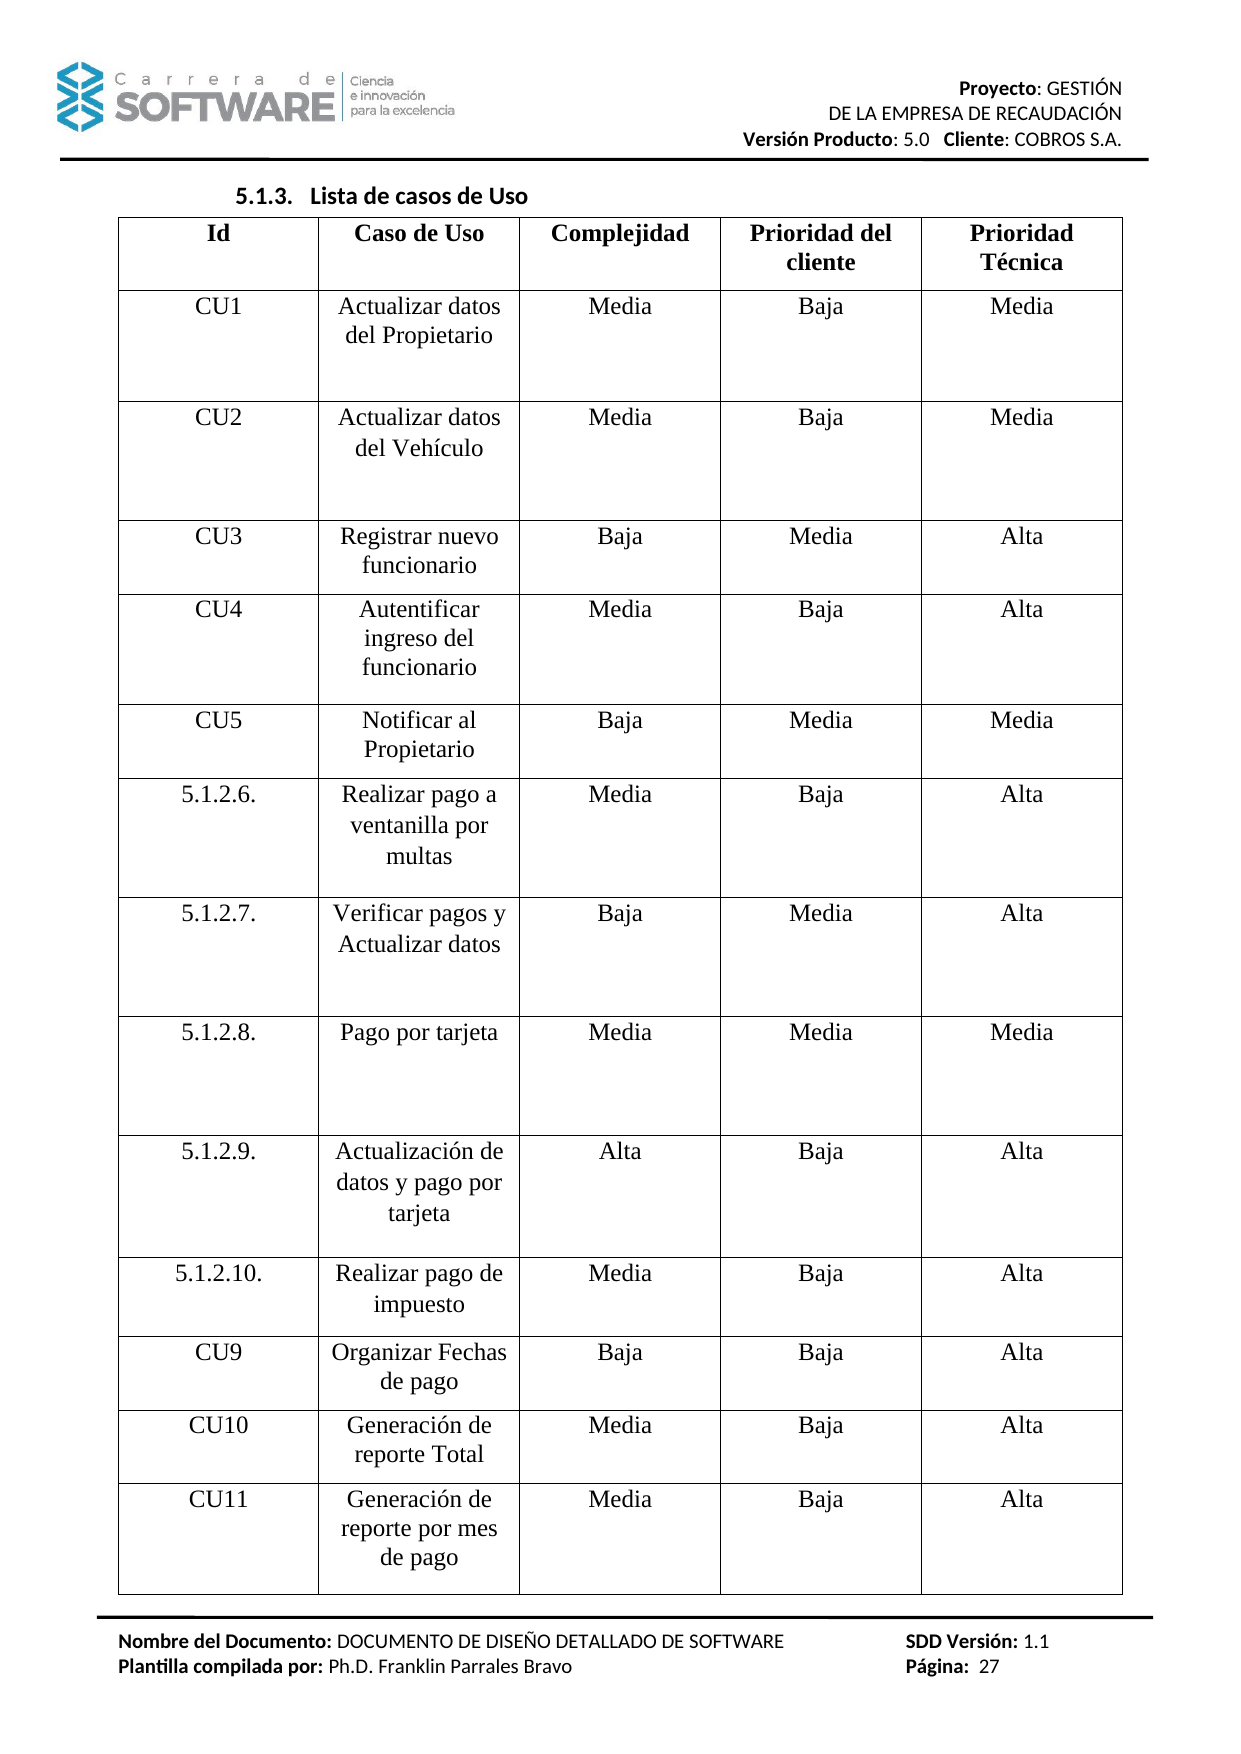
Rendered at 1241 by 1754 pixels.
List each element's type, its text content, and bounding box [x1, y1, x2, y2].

table_cell Baja [721, 1411, 921, 1483]
table_cell Media [520, 291, 720, 401]
table_cell Actualizar datos del Vehículo [319, 402, 519, 520]
table_header Complejidad [520, 218, 720, 290]
table_cell Actualización de datos y pago por tarjeta [319, 1136, 519, 1257]
table_cell CU4 [119, 595, 318, 704]
table_cell Alta [922, 595, 1122, 704]
table_cell CU10 [119, 1411, 318, 1483]
table_cell Baja [721, 1136, 921, 1257]
table_cell Alta [922, 1136, 1122, 1257]
table_cell 5.1.2.7. [119, 898, 318, 1016]
table_cell CU9 [119, 1337, 318, 1409]
table_cell Baja [721, 779, 921, 897]
table_cell Baja [520, 1337, 720, 1409]
table_cell Verificar pagos y Actualizar datos [319, 898, 519, 1016]
table_header Caso de Uso [319, 218, 519, 290]
table_cell Media [721, 898, 921, 1016]
table_cell 5.1.2.10. [119, 1258, 318, 1336]
table_cell Baja [721, 1337, 921, 1409]
table_cell Media [922, 291, 1122, 401]
table_cell Alta [922, 1484, 1122, 1594]
table_cell Autentificar ingreso del funcionario [319, 595, 519, 704]
picture [46, 46, 461, 154]
table_header Prioridad del cliente [721, 218, 921, 290]
table_cell Alta [520, 1136, 720, 1257]
table_cell Baja [721, 291, 921, 401]
table_cell Media [520, 402, 720, 520]
table_cell CU5 [119, 705, 318, 778]
table_cell Alta [922, 521, 1122, 593]
table_cell Alta [922, 898, 1122, 1016]
table_cell Baja [721, 595, 921, 704]
table_cell Alta [922, 779, 1122, 897]
table_cell Media [520, 1258, 720, 1336]
table_cell Media [520, 779, 720, 897]
table_cell Media [520, 1411, 720, 1483]
table_cell Realizar pago de impuesto [319, 1258, 519, 1336]
table_cell 5.1.2.9. [119, 1136, 318, 1257]
table_cell Media [520, 595, 720, 704]
table_cell Baja [721, 1484, 921, 1594]
table_cell Baja [520, 898, 720, 1016]
table_cell CU3 [119, 521, 318, 593]
table_cell Baja [520, 521, 720, 593]
table_header Prioridad Técnica [922, 218, 1122, 290]
table_cell Organizar Fechas de pago [319, 1337, 519, 1409]
table_cell Baja [721, 1258, 921, 1336]
table_cell Generación de reporte por mes de pago [319, 1484, 519, 1594]
table_cell Baja [721, 402, 921, 520]
table_cell Generación de reporte Total [319, 1411, 519, 1483]
table_cell Media [922, 402, 1122, 520]
table_cell 5.1.2.8. [119, 1017, 318, 1135]
table_cell Baja [520, 705, 720, 778]
table_cell CU1 [119, 291, 318, 401]
table_cell Notificar al Propietario [319, 705, 519, 778]
table_cell Actualizar datos del Propietario [319, 291, 519, 401]
table_cell Alta [922, 1411, 1122, 1483]
table_cell Media [721, 521, 921, 593]
table_cell CU11 [119, 1484, 318, 1594]
table_cell Media [922, 1017, 1122, 1135]
table_cell Alta [922, 1258, 1122, 1336]
table_cell Media [520, 1017, 720, 1135]
table_cell Alta [922, 1337, 1122, 1409]
table_header Id [119, 218, 318, 290]
table_cell Registrar nuevo funcionario [319, 521, 519, 593]
subtitle Lista de casos de Uso [235, 180, 1122, 211]
table_cell Media [520, 1484, 720, 1594]
table_cell Media [922, 705, 1122, 778]
table_cell Media [721, 705, 921, 778]
table_cell CU2 [119, 402, 318, 520]
table_cell Media [721, 1017, 921, 1135]
table_cell Pago por tarjeta [319, 1017, 519, 1135]
table_cell Realizar pago a ventanilla por multas [319, 779, 519, 897]
table_cell 5.1.2.6. [119, 779, 318, 897]
